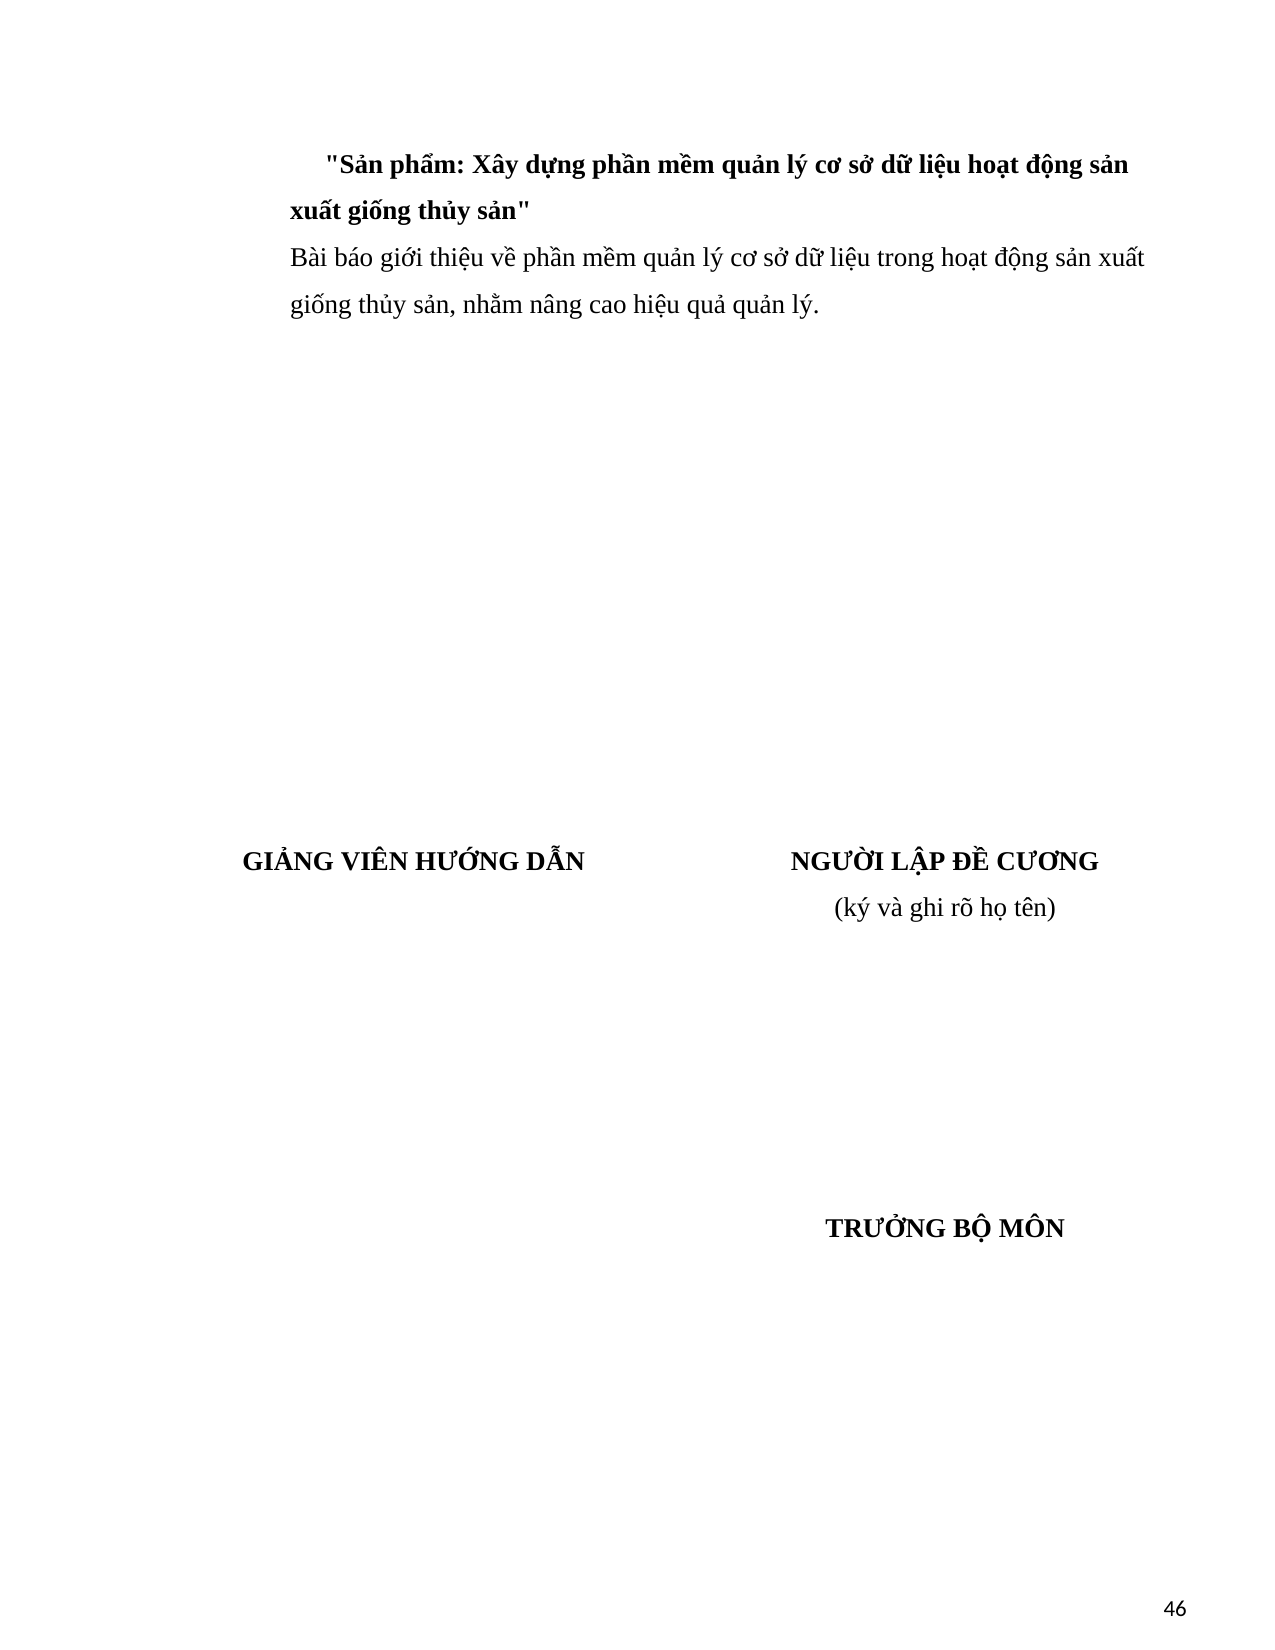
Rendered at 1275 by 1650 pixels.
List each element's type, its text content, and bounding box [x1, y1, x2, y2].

list (ký và ghi rõ họ tên) [236, 891, 1186, 922]
list TRƯỞNG BỘ MÔN [236, 1212, 1186, 1243]
list  "Sản phẩm: Xây dựng phần mềm quản lý cơ sở dữ liệu hoạt động sản xuất giống thủy sản" Bài báo giới thiệu về phần mềm quản lý cơ sở dữ liệu trong hoạt động sản xuất giống thủy sản, nhằm nâng cao hiệu quả quản lý. [290, 148, 1186, 319]
list GIẢNG VIÊN HƯỚNG DẪN NGƯỜI LẬP ĐỀ CƯƠNG [236, 844, 1186, 876]
